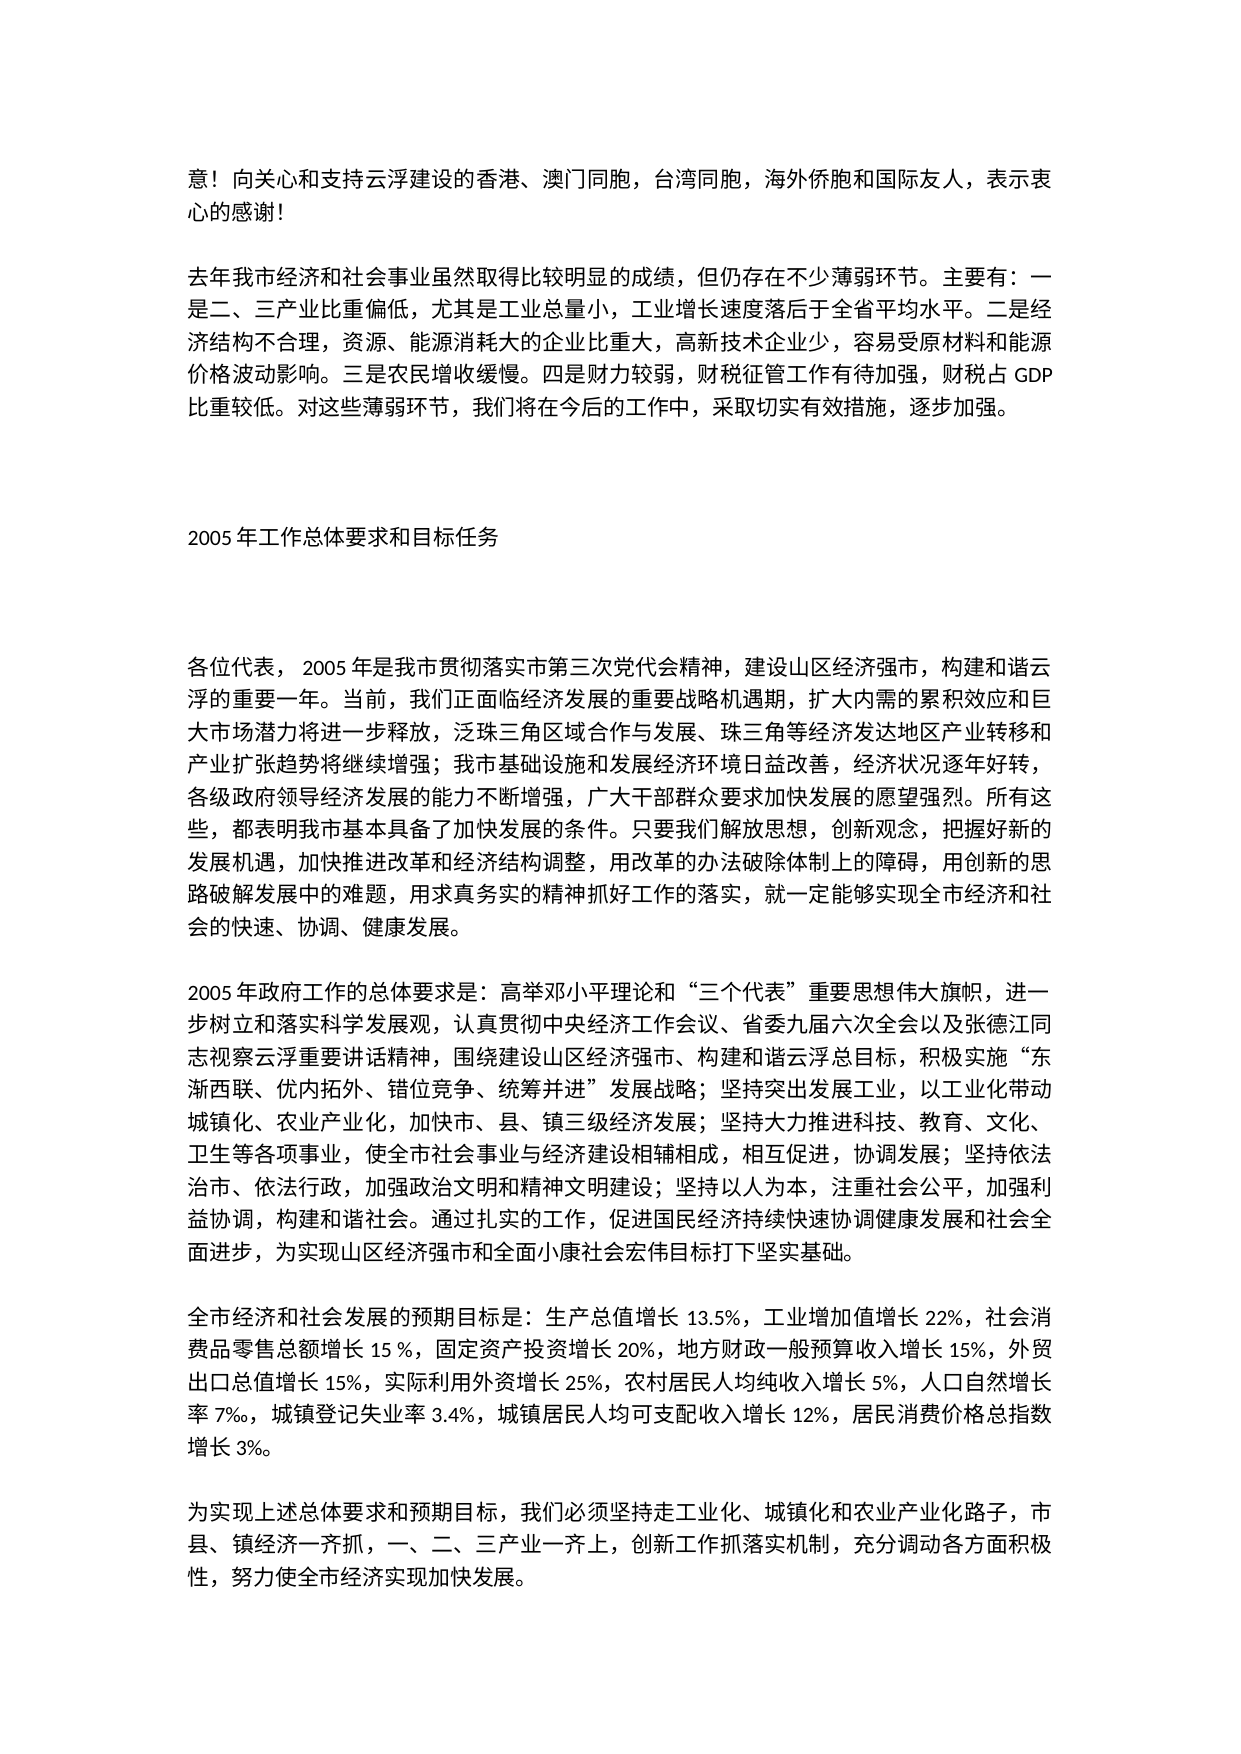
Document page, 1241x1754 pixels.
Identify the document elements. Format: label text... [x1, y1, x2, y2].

text 全市经济和社会发展的预期目标是：生产总值增长13.5%，工业增加值增长22%，社会消费品零售总额增长15 %，固定资产投资增长20%，地方财政一般预算收入增长15%，外贸出口总值增长15%，实际利用外资增长25%，农村居民人均纯收入增长5%，人口自然增长率7‰，城镇登记失业率3.4%，城镇居民人均可支配收入增长12%，居民消费价格总指数增长3%。 [187, 1299, 1053, 1462]
text 2005年政府工作的总体要求是：高举邓小平理论和“三个代表”重要思想伟大旗帜，进一步树立和落实科学发展观，认真贯彻中央经济工作会议、省委九届六次全会以及张德江同志视察云浮重要讲话精神，围绕建设山区经济强市、构建和谐云浮总目标，积极实施“东渐西联、优内拓外、错位竞争、统筹并进”发展战略；坚持突出发展工业，以工业化带动城镇化、农业产业化，加快市、县、镇三级经济发展；坚持大力推进科技、教育、文化、卫生等各项事业，使全市社会事业与经济建设相辅相成，相互促进，协调发展；坚持依法治市、依法行政，加强政治文明和精神文明建设；坚持以人为本，注重社会公平，加强利益协调，构建和谐社会。通过扎实的工作，促进国民经济持续快速协调健康发展和社会全面进步，为实现山区经济强市和全面小康社会宏伟目标打下坚实基础。 [187, 974, 1053, 1267]
text 去年我市经济和社会事业虽然取得比较明显的成绩，但仍存在不少薄弱环节。主要有：一是二、三产业比重偏低，尤其是工业总量小，工业增长速度落后于全省平均水平。二是经济结构不合理，资源、能源消耗大的企业比重大，高新技术企业少，容易受原材料和能源价格波动影响。三是农民增收缓慢。四是财力较弱，财税征管工作有待加强，财税占GDP比重较低。对这些薄弱环节，我们将在今后的工作中，采取切实有效措施，逐步加强。 [187, 259, 1053, 422]
text 各位代表， 2005年是我市贯彻落实市第三次党代会精神，建设山区经济强市，构建和谐云浮的重要一年。当前，我们正面临经济发展的重要战略机遇期，扩大内需的累积效应和巨大市场潜力将进一步释放，泛珠三角区域合作与发展、珠三角等经济发达地区产业转移和产业扩张趋势将继续增强；我市基础设施和发展经济环境日益改善，经济状况逐年好转，各级政府领导经济发展的能力不断增强，广大干部群众要求加快发展的愿望强烈。所有这些，都表明我市基本具备了加快发展的条件。只要我们解放思想，创新观念，把握好新的发展机遇，加快推进改革和经济结构调整，用改革的办法破除体制上的障碍，用创新的思路破解发展中的难题，用求真务实的精神抓好工作的落实，就一定能够实现全市经济和社会的快速、协调、健康发展。 [187, 649, 1053, 942]
text 为实现上述总体要求和预期目标，我们必须坚持走工业化、城镇化和农业产业化路子，市、县、镇经济一齐抓，一、二、三产业一齐上，创新工作抓落实机制，充分调动各方面积极性，努力使全市经济实现加快发展。 [187, 1494, 1053, 1592]
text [187, 162, 1053, 227]
text 2005年工作总体要求和目标任务 [187, 519, 1053, 552]
